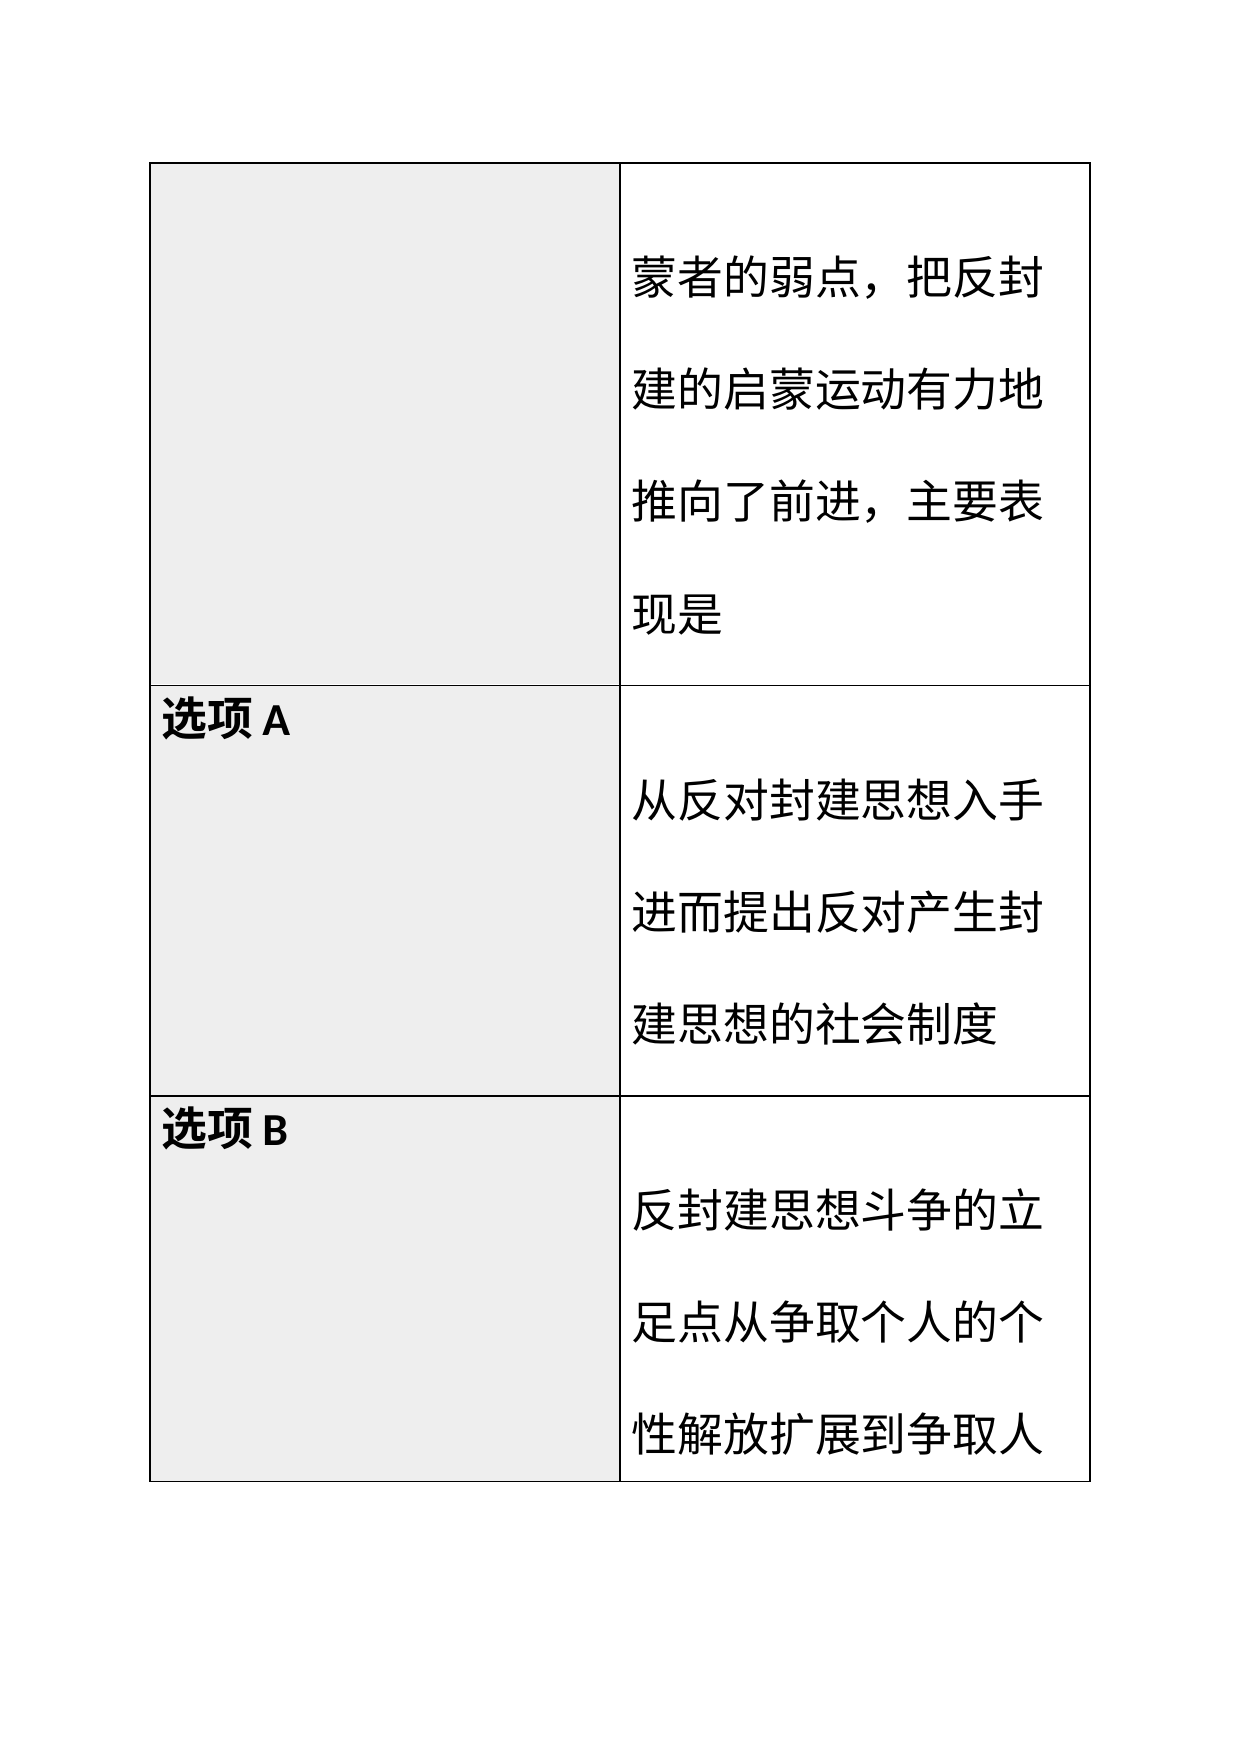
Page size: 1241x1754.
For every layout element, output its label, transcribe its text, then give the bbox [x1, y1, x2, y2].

table_cell 题干 [151, 164, 619, 684]
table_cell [621, 1097, 1089, 1481]
table_cell 选项A [151, 686, 619, 1095]
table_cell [621, 164, 1089, 684]
table_cell 从反对封建思想入手进而提出反对产生封建思想的社会制度 [621, 686, 1089, 1095]
table_cell 选项B [151, 1097, 619, 1481]
